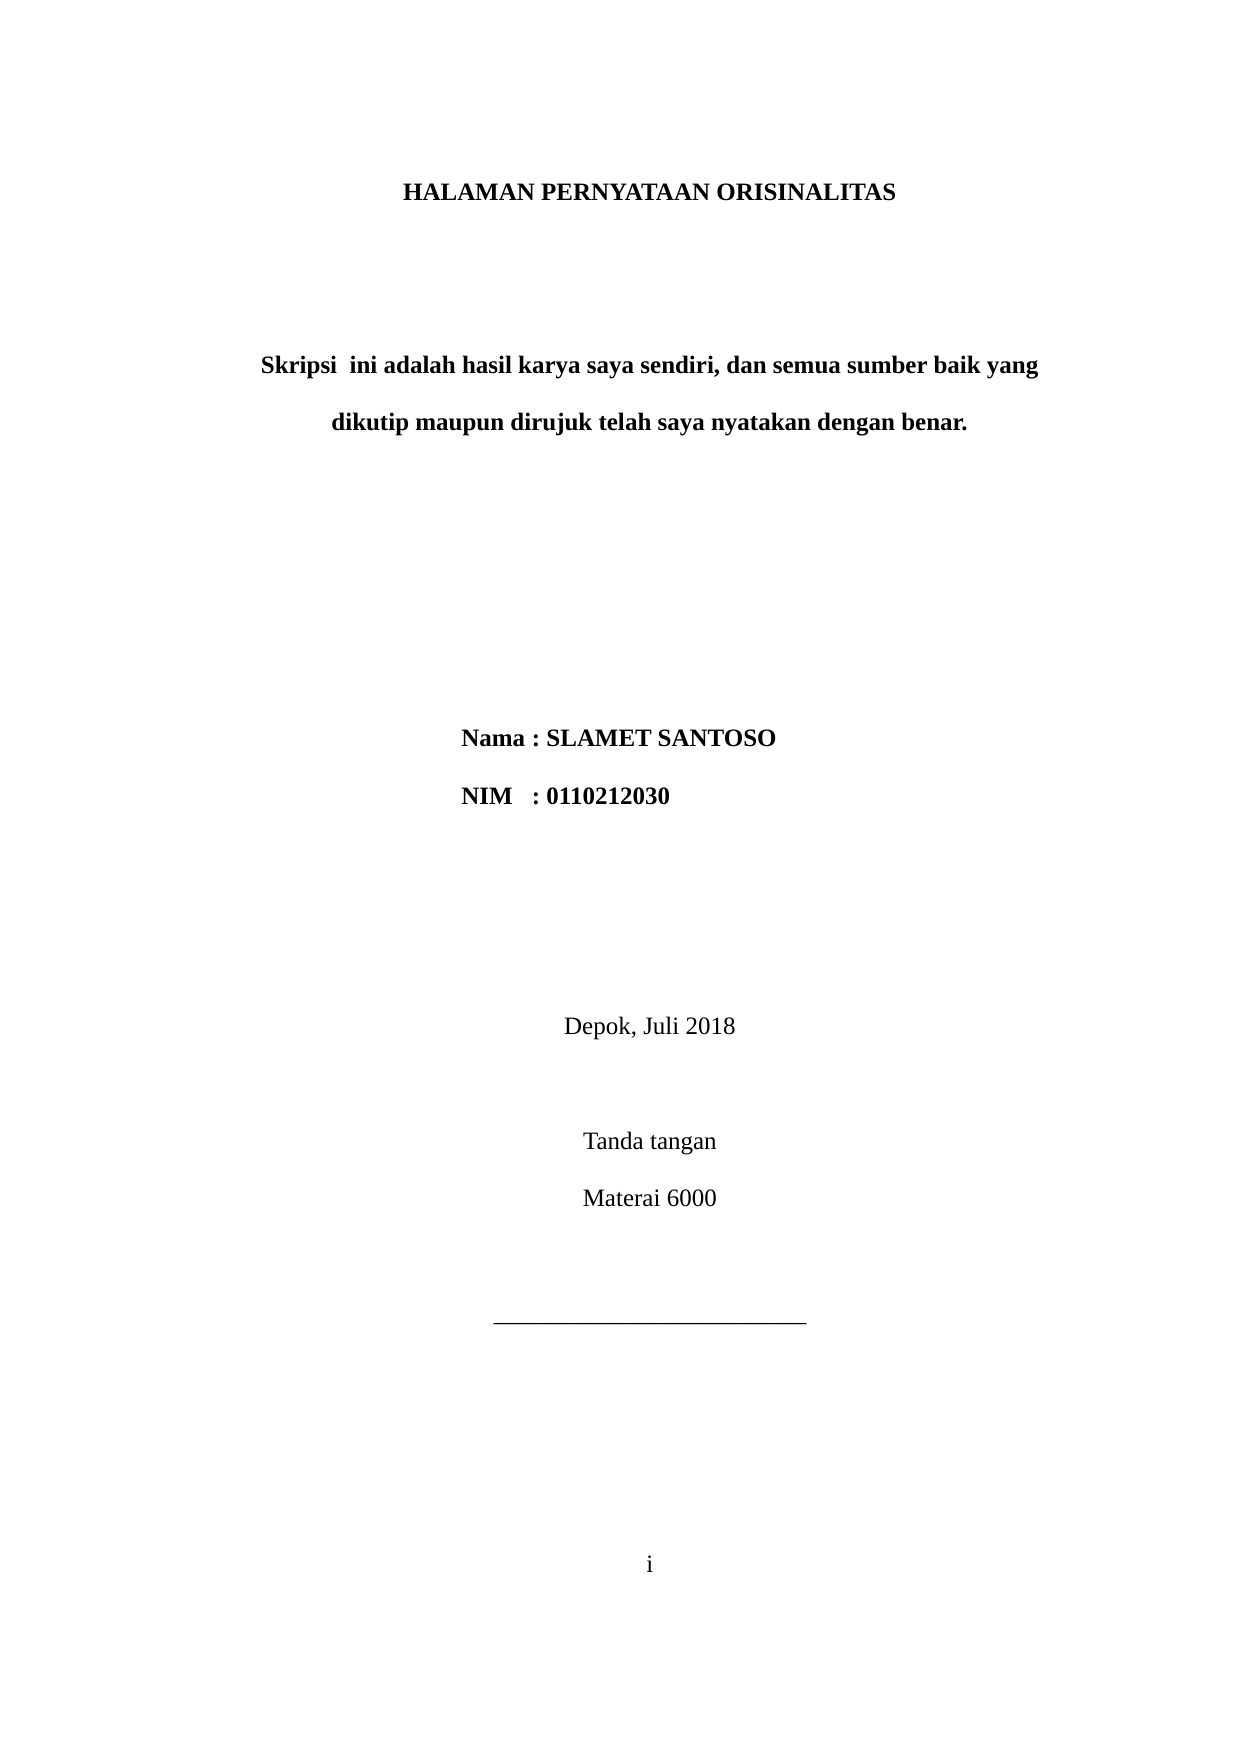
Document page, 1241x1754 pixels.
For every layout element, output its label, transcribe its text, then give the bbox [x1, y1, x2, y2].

text NIM : 0110212030 [386, 781, 1063, 810]
text _________________________ [236, 1298, 1063, 1327]
text HALAMAN PERNYATAAN ORISINALITAS [236, 177, 1063, 206]
text Depok, Juli 2018 [236, 1011, 1063, 1040]
text Materai 6000 [236, 1183, 1063, 1212]
text Skripsi ini adalah hasil karya saya sendiri, dan semua sumber baik yang dikutip maupun dirujuk telah saya nyatakan dengan benar. [236, 350, 1063, 436]
text Nama : SLAMET SANTOSO [386, 723, 1063, 752]
text Tanda tangan [236, 1126, 1063, 1155]
